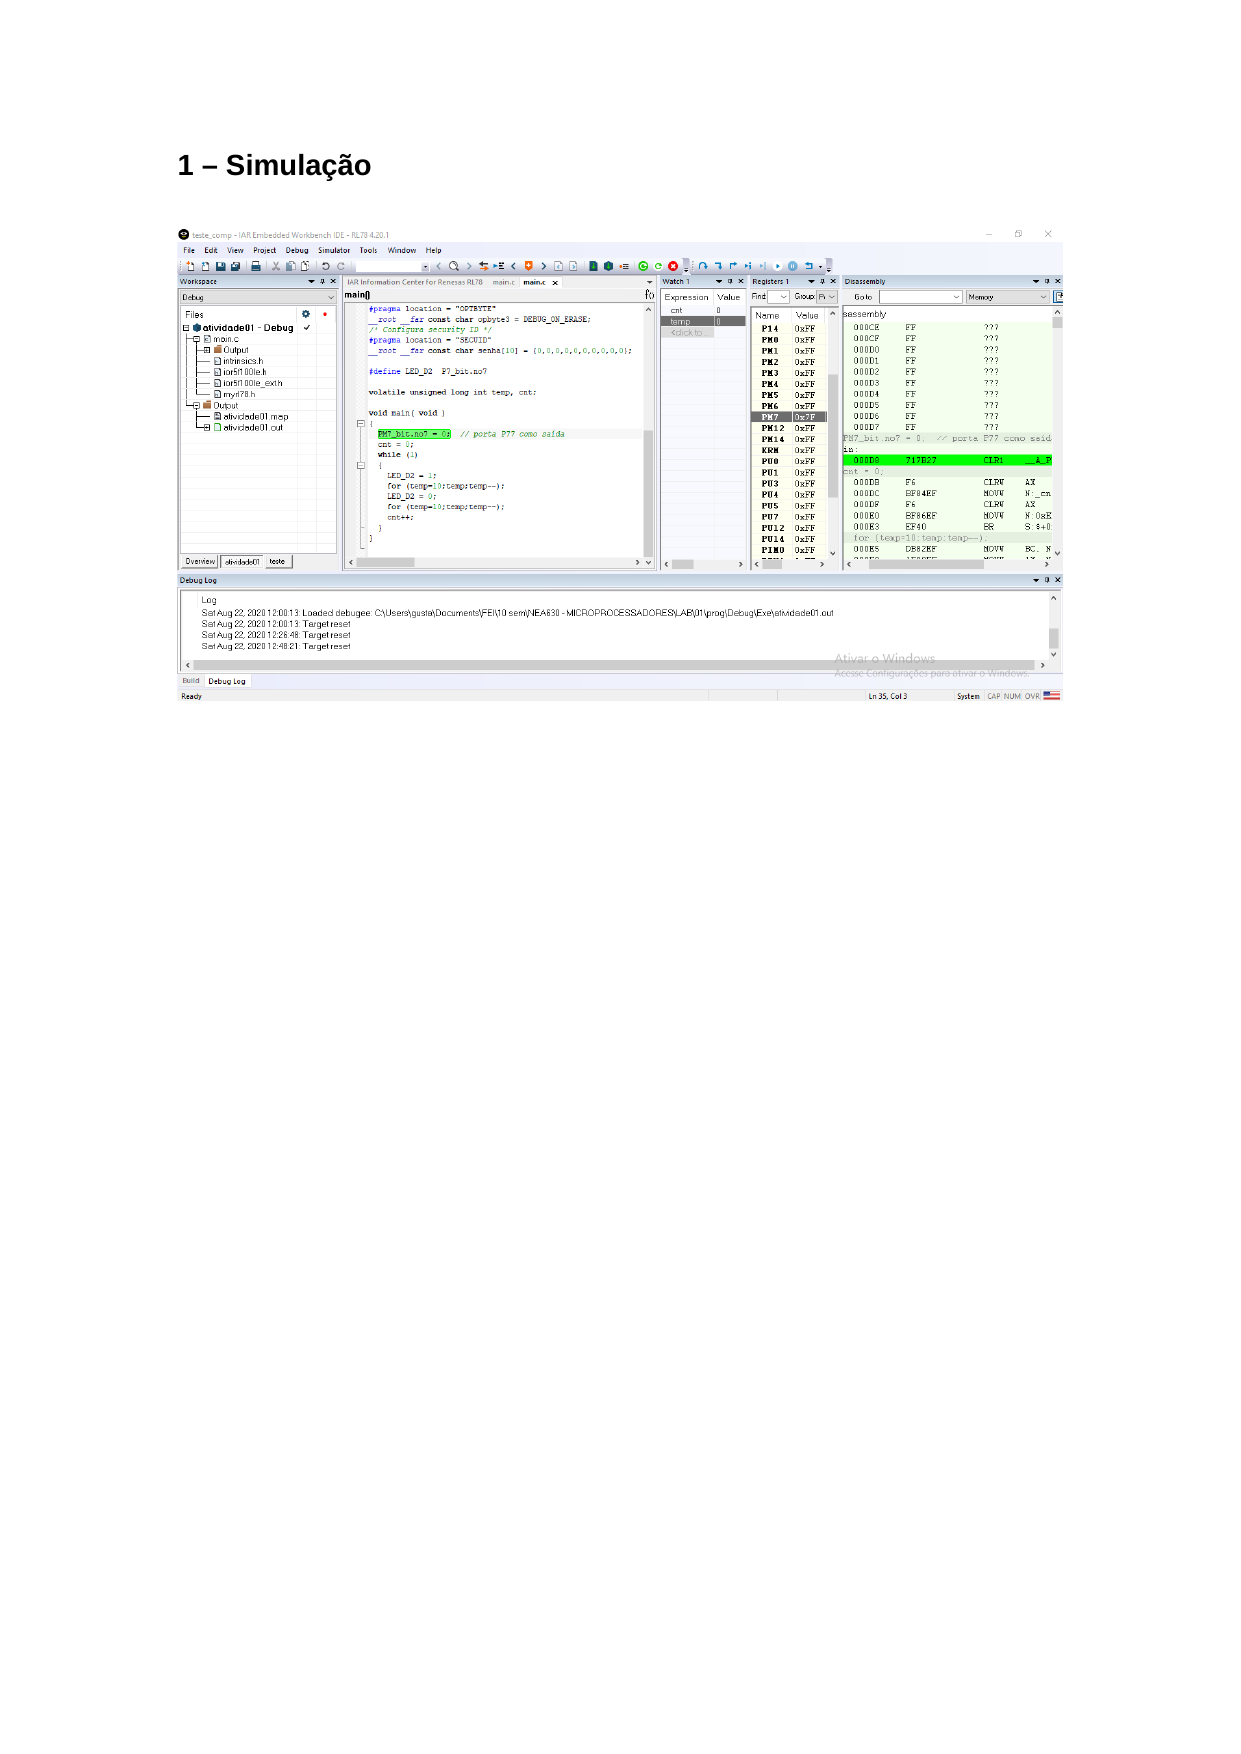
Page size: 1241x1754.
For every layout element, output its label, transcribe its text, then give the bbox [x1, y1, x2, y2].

picture [177, 228, 1063, 701]
text 1 – Simulação [177, 148, 1063, 181]
